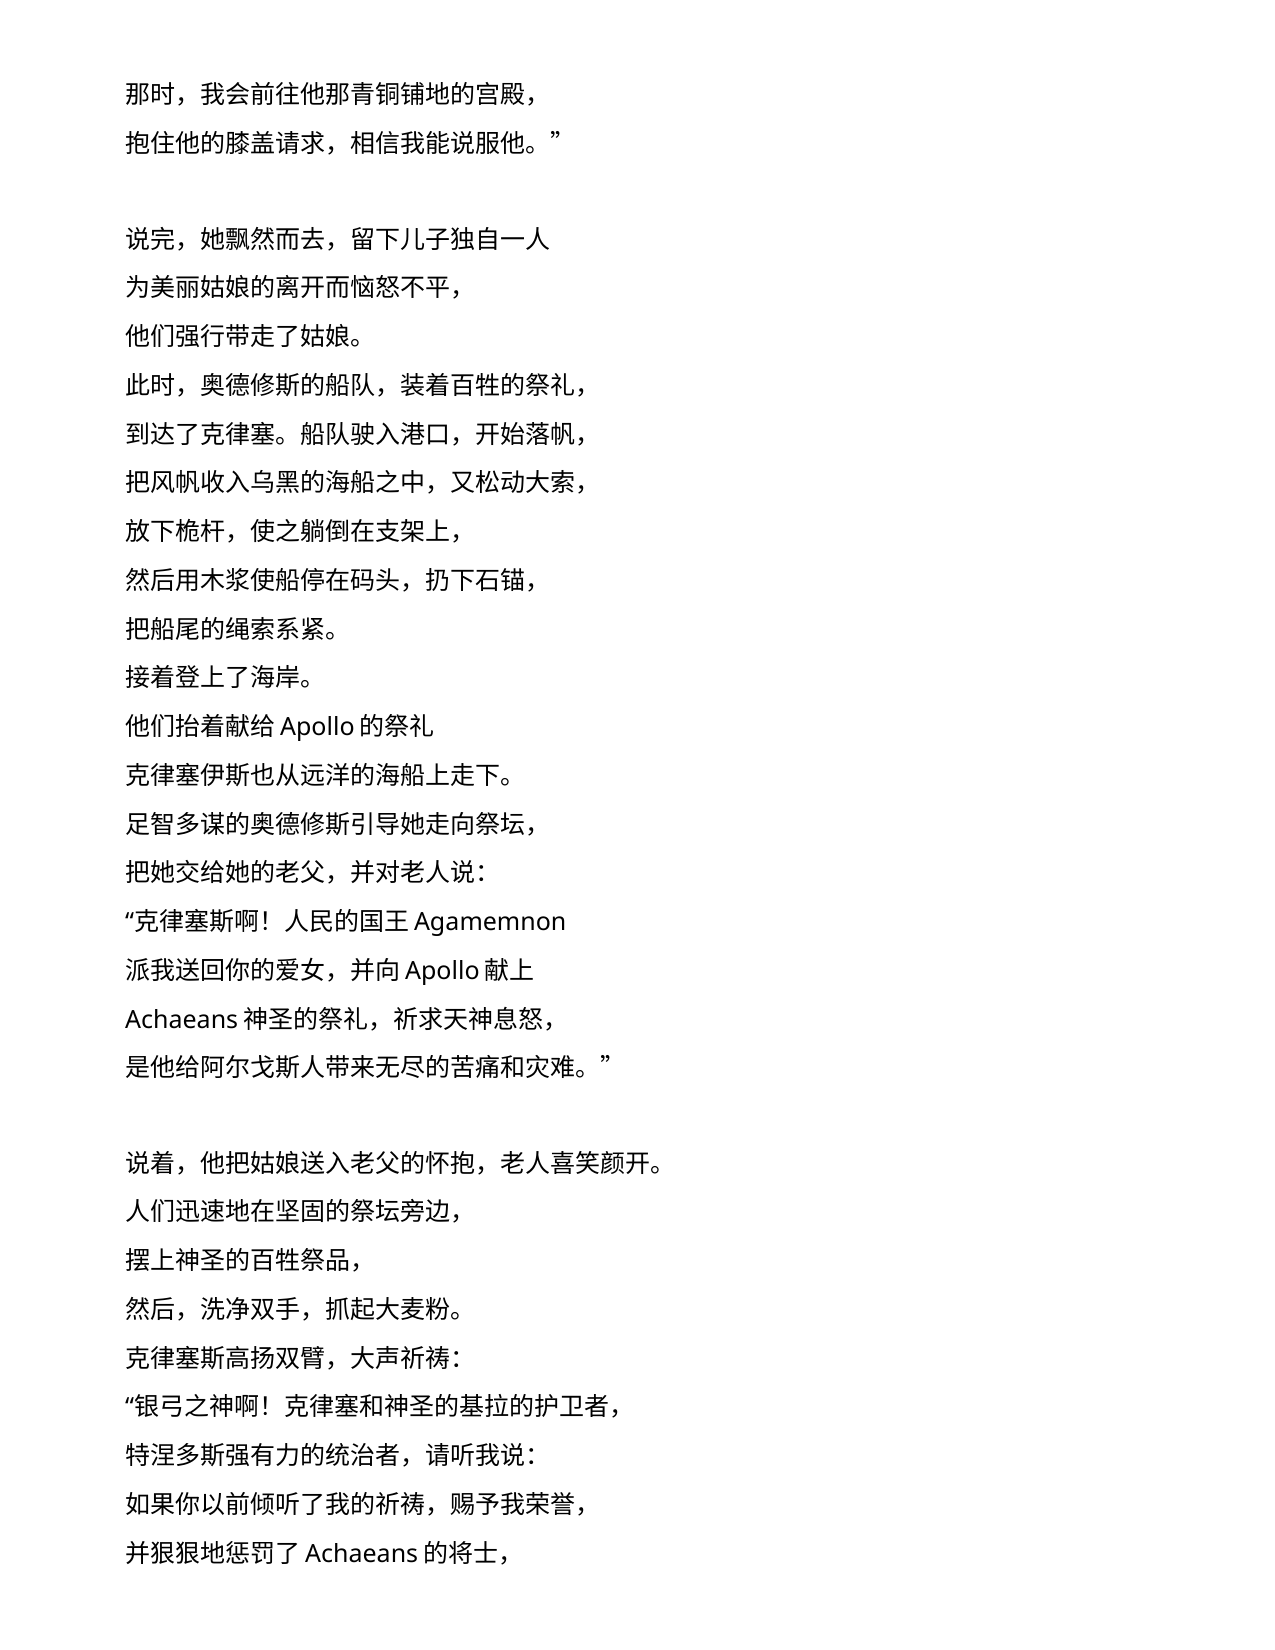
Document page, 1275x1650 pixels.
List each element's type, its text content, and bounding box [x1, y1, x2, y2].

text 说完，她飘然而去，留下儿子独自一人 [75, 219, 1200, 255]
text 派我送回你的爱女，并向Apollo献上 [75, 950, 1200, 987]
text 摆上神圣的百牲祭品， [75, 1241, 1200, 1277]
text 放下桅杆，使之躺倒在支架上， [75, 512, 1200, 548]
text Achaeans神圣的祭礼，祈求天神息怒， [75, 999, 1200, 1035]
text 此时，奥德修斯的船队，装着百牲的祭礼， [75, 365, 1200, 402]
text 并狠狠地惩罚了Achaeans的将士， [75, 1533, 1200, 1569]
text 那时，我会前往他那青铜铺地的宫殿， [75, 75, 1200, 111]
text 把她交给她的老父，并对老人说： [75, 853, 1200, 889]
text 克律塞伊斯也从远洋的海船上走下。 [75, 755, 1200, 792]
text 如果你以前倾听了我的祈祷，赐予我荣誉， [75, 1484, 1200, 1521]
text “克律塞斯啊！人民的国王Agamemnon [75, 902, 1200, 938]
text 然后用木浆使船停在码头，扔下石锚， [75, 560, 1200, 597]
text 为美丽姑娘的离开而恼怒不平， [75, 268, 1200, 304]
text 然后，洗净双手，抓起大麦粉。 [75, 1289, 1200, 1326]
text “银弓之神啊！克律塞和神圣的基拉的护卫者， [75, 1387, 1200, 1423]
text 接着登上了海岸。 [75, 658, 1200, 694]
text 到达了克律塞。船队驶入港口，开始落帆， [75, 414, 1200, 450]
text 特涅多斯强有力的统治者，请听我说： [75, 1436, 1200, 1472]
text 足智多谋的奥德修斯引导她走向祭坛， [75, 804, 1200, 840]
text 是他给阿尔戈斯人带来无尽的苦痛和灾难。” [75, 1048, 1200, 1084]
text 他们强行带走了姑娘。 [75, 317, 1200, 353]
text 把风帆收入乌黑的海船之中，又松动大索， [75, 463, 1200, 499]
text 抱住他的膝盖请求，相信我能说服他。” [75, 124, 1200, 160]
text 人们迅速地在坚固的祭坛旁边， [75, 1192, 1200, 1228]
text 他们抬着献给Apollo的祭礼 [75, 707, 1200, 743]
text 把船尾的绳索系紧。 [75, 609, 1200, 645]
text 克律塞斯高扬双臂，大声祈祷： [75, 1338, 1200, 1374]
text 说着，他把姑娘送入老父的怀抱，老人喜笑颜开。 [75, 1143, 1200, 1179]
